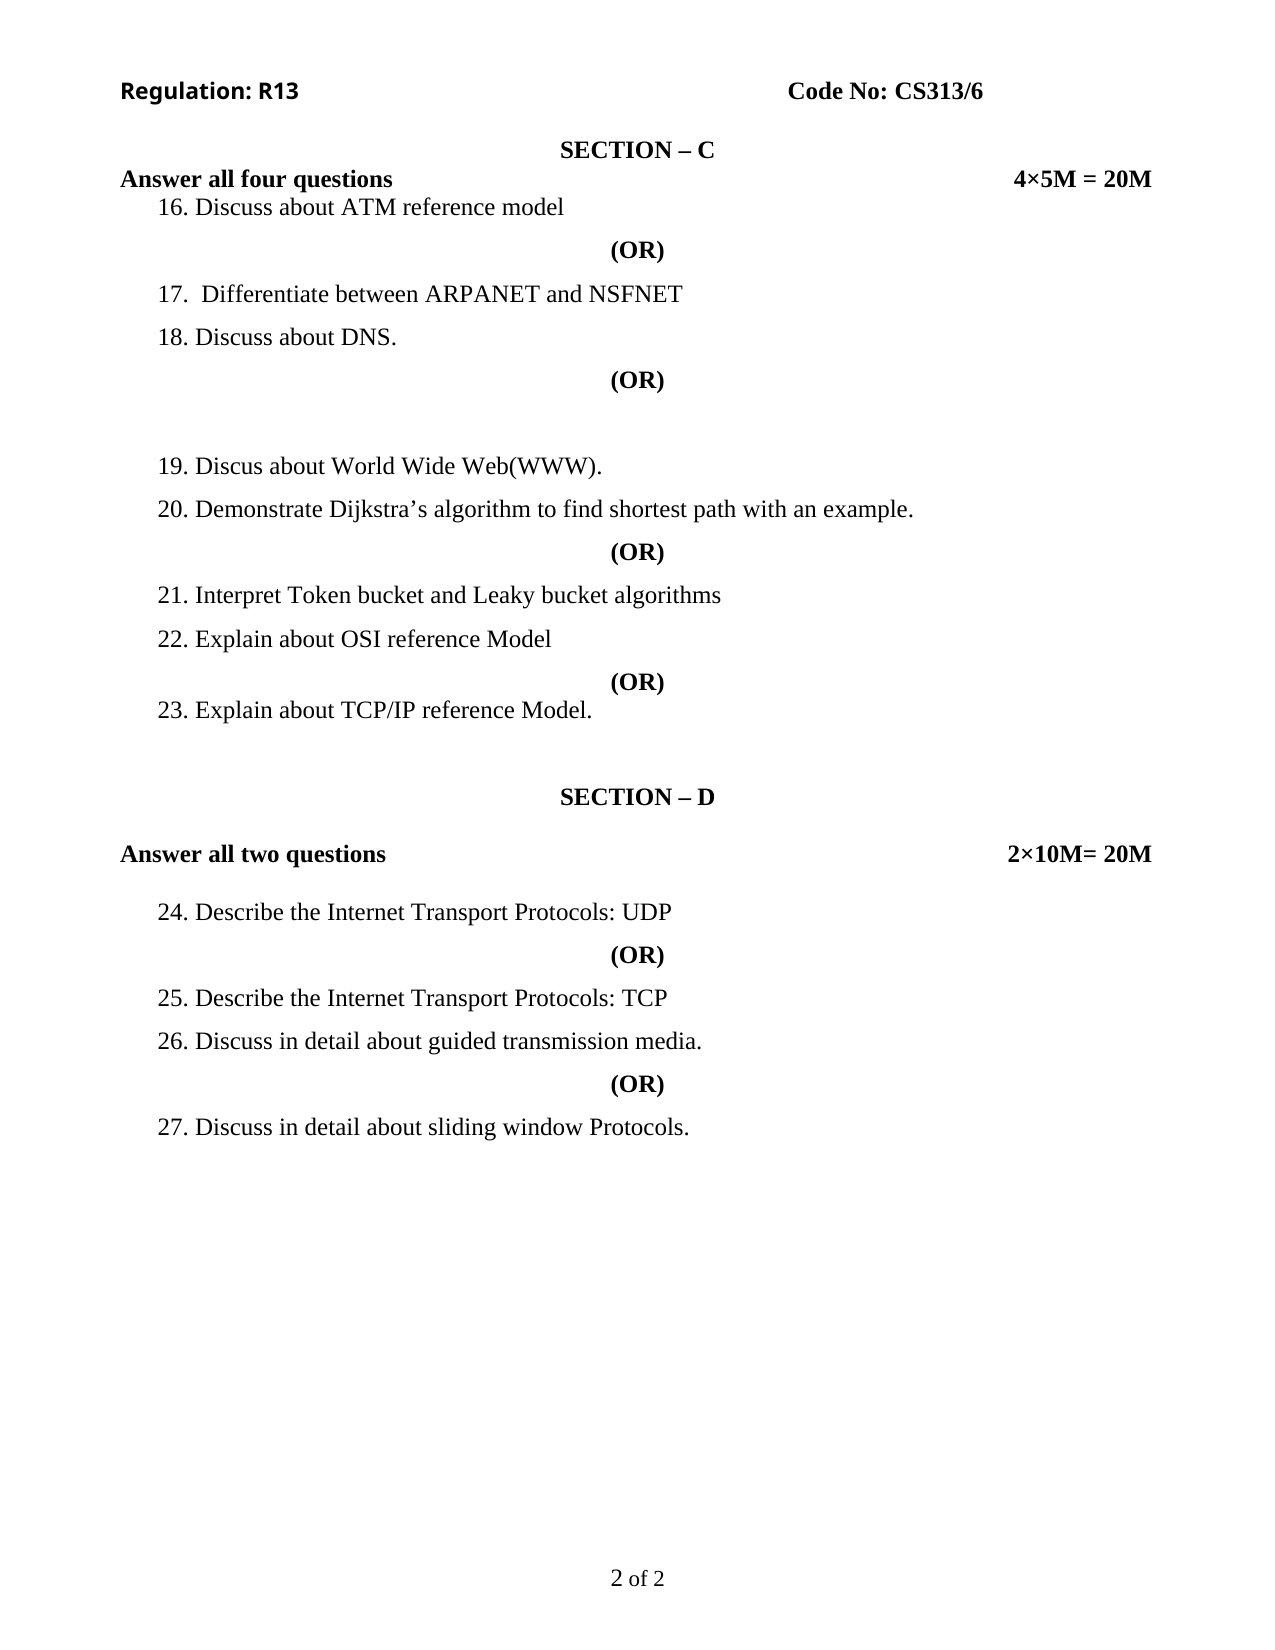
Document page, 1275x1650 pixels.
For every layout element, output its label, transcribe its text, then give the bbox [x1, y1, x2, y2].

text Answer all four questions 4×5M = 20M [120, 164, 1155, 192]
list Discuss about DNS. [157, 322, 1155, 351]
text Answer all two questions 2×10M= 20M [120, 839, 1155, 868]
text (OR) [120, 940, 1155, 969]
list Discuss in detail about guided transmission media. [157, 1026, 1155, 1055]
text SECTION – C [120, 135, 1155, 164]
list Explain about TCP/IP reference Model. [157, 696, 1155, 724]
list Discuss in detail about sliding window Protocols. [157, 1112, 1155, 1141]
text (OR) [120, 236, 1155, 264]
list Discuss about ATM reference model [157, 192, 1155, 221]
list Explain about OSI reference Model [157, 624, 1155, 652]
list Discus about World Wide Web(WWW). [157, 451, 1155, 480]
list Interpret Token bucket and Leaky bucket algorithms [157, 581, 1155, 609]
list Differentiate between ARPANET and NSFNET [157, 279, 1155, 307]
list Demonstrate Dijkstra’s algorithm to find shortest path with an example. [157, 494, 1155, 523]
text SECTION – D [120, 782, 1155, 811]
text (OR) [120, 537, 1155, 566]
text (OR) [120, 1069, 1155, 1098]
text (OR) [120, 667, 1155, 696]
list Describe the Internet Transport Protocols: TCP [157, 983, 1155, 1012]
text (OR) [120, 365, 1155, 394]
list Describe the Internet Transport Protocols: UDP [157, 897, 1155, 926]
